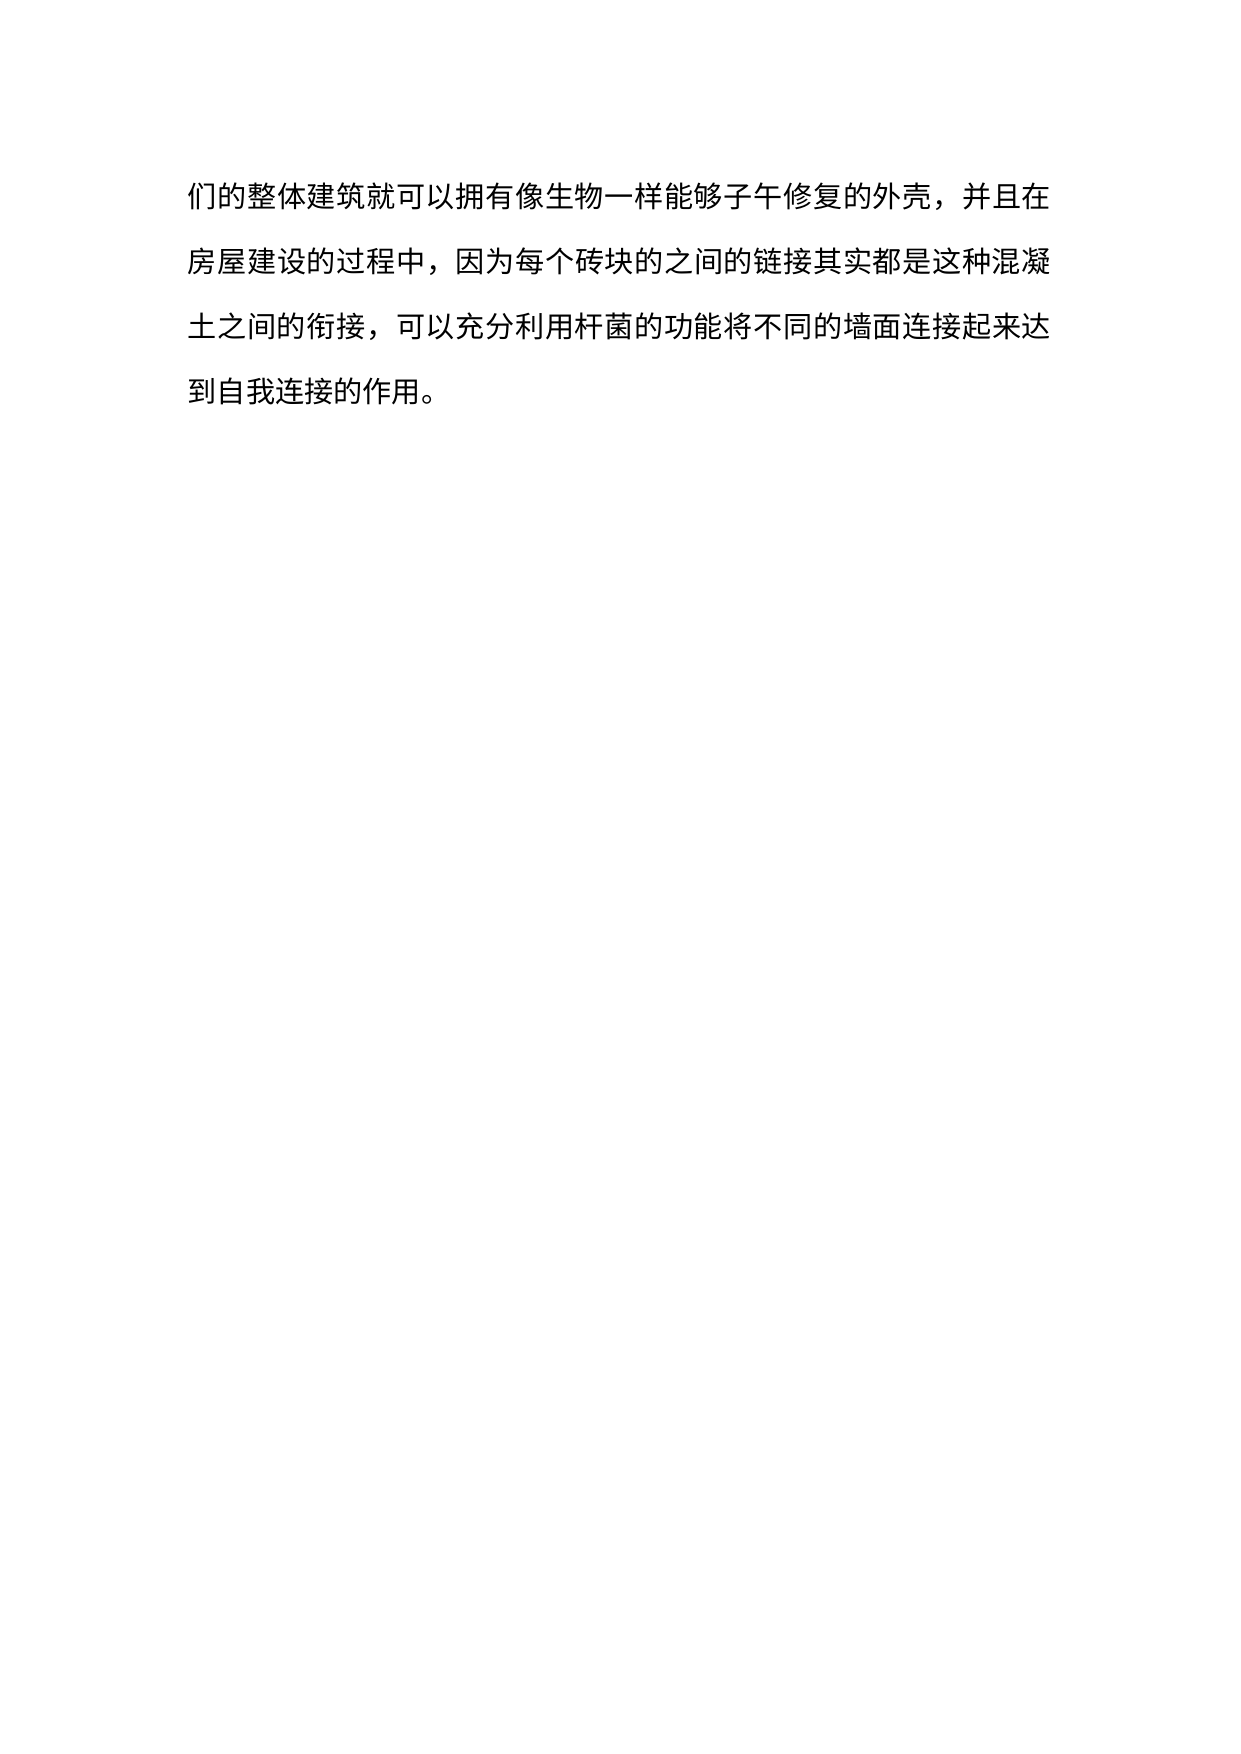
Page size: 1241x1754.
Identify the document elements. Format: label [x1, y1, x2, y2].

text [187, 162, 1053, 422]
